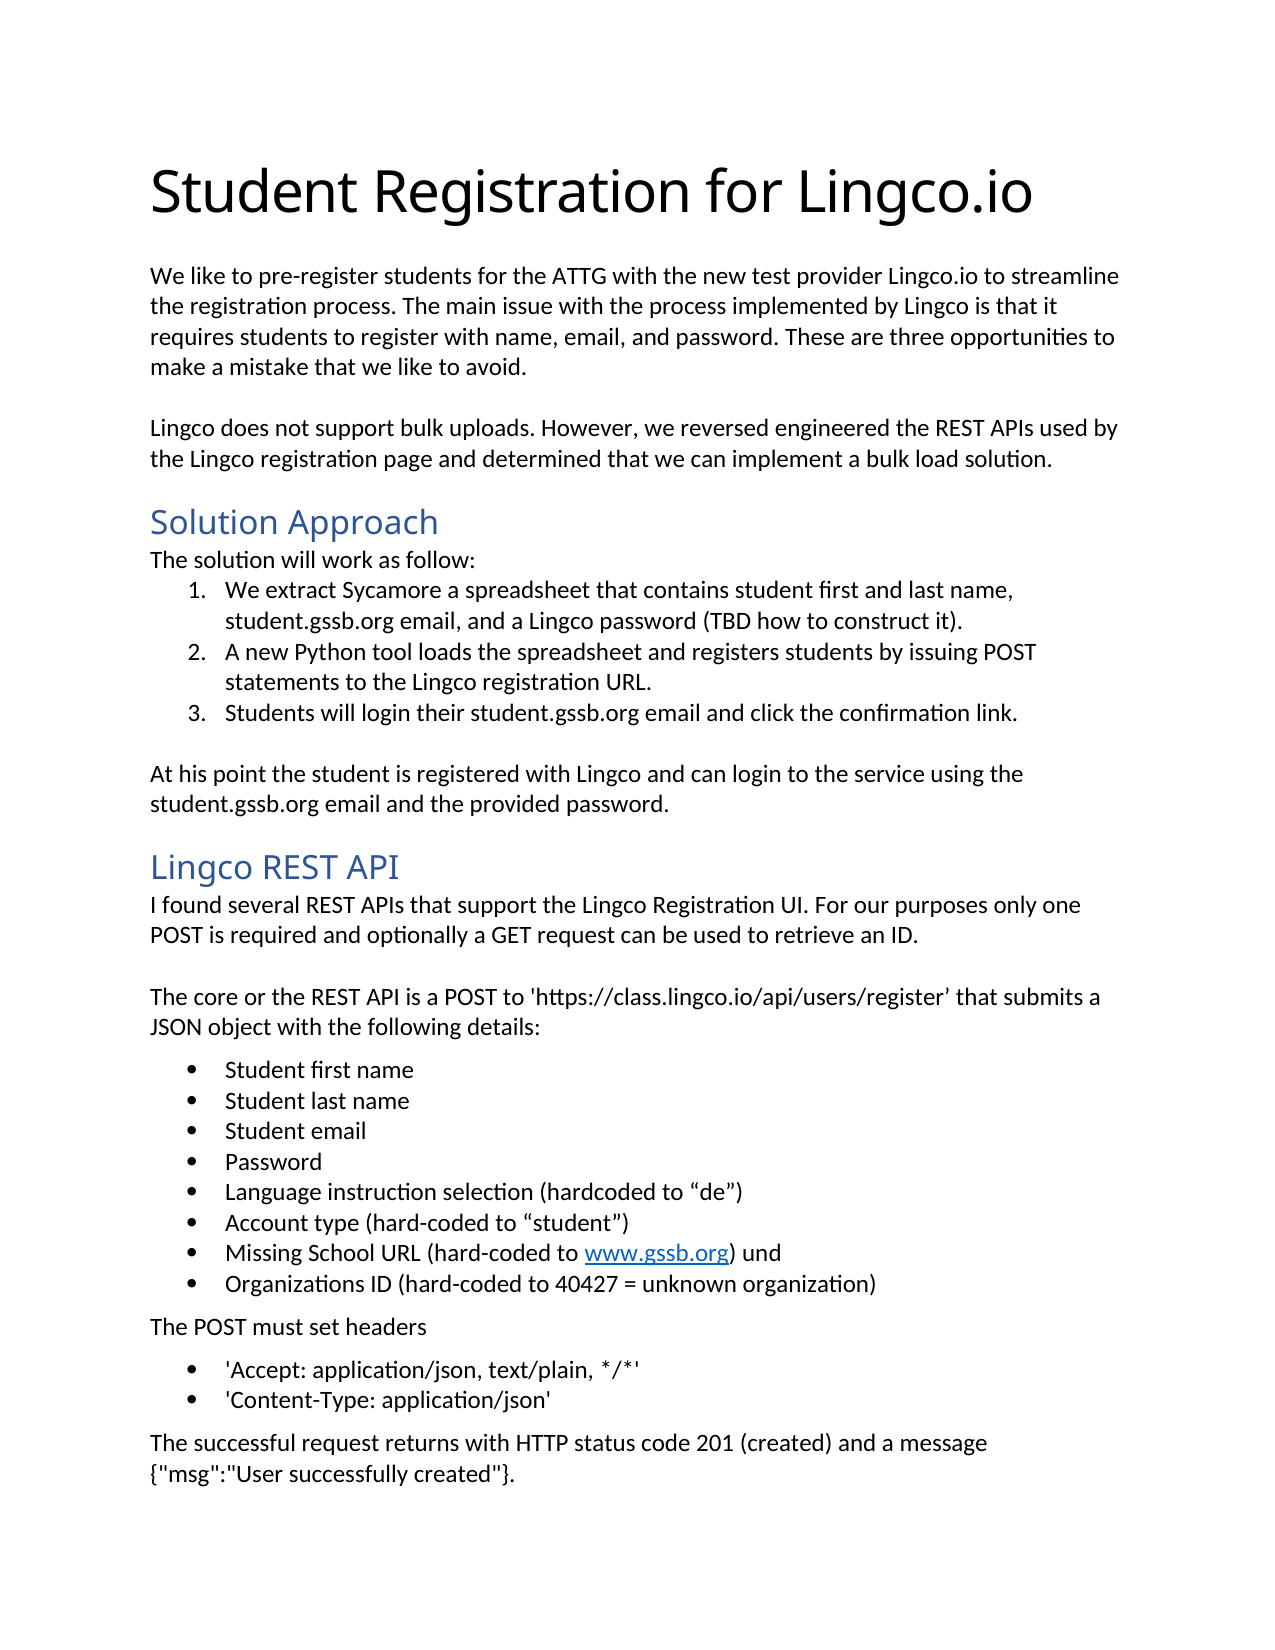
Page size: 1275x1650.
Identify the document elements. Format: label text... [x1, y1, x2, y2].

text At his point the student is registered with Lingco and can login to the service using the student.gssb.org email and the provided password. [150, 758, 1125, 819]
text Lingco does not support bulk uploads. However, we reversed engineered the REST APIs used by the Lingco registration page and determined that we can implement a bulk load solution. [150, 413, 1125, 474]
list Missing School URL (hard-coded to www.gssb.org) und [187, 1237, 1125, 1268]
list 'Accept: application/json, text/plain, */*' [187, 1354, 1125, 1384]
list Account type (hard-coded to “student”) [187, 1207, 1125, 1237]
list Students will login their student.gssb.org email and click the confirmation link. [187, 697, 1125, 727]
text The POST must set headers [150, 1311, 1125, 1341]
title Student Registration for Lingco.io [150, 150, 1125, 229]
subtitle Lingco REST API [150, 844, 1125, 889]
text The solution will work as follow: [150, 544, 1125, 574]
text I found several REST APIs that support the Lingco Registration UI. For our purposes only one POST is required and optionally a GET request can be used to retrieve an ID. [150, 889, 1125, 950]
text We like to pre-register students for the ATTG with the new test provider Lingco.io to streamline the registration process. The main issue with the process implemented by Lingco is that it requires students to register with name, email, and password. These are three opportunities to make a mistake that we like to avoid. [150, 260, 1125, 382]
list Language instruction selection (hardcoded to “de”) [187, 1176, 1125, 1207]
text The successful request returns with HTTP status code 201 (created) and a message {"msg":"User successfully created"}. [150, 1427, 1125, 1488]
list Password [187, 1146, 1125, 1176]
list 'Content-Type: application/json' [187, 1384, 1125, 1415]
list Student last name [187, 1085, 1125, 1115]
text The core or the REST API is a POST to 'https://class.lingco.io/api/users/register’ that submits a JSON object with the following details: [150, 981, 1125, 1042]
list Student first name [187, 1054, 1125, 1085]
subtitle Solution Approach [150, 499, 1125, 544]
list Student email [187, 1115, 1125, 1146]
list Organizations ID (hard-coded to 40427 = unknown organization) [187, 1268, 1125, 1298]
list We extract Sycamore a spreadsheet that contains student first and last name, student.gssb.org email, and a Lingco password (TBD how to construct it). [187, 574, 1125, 636]
list A new Python tool loads the spreadsheet and registers students by issuing POST statements to the Lingco registration URL. [187, 636, 1125, 697]
